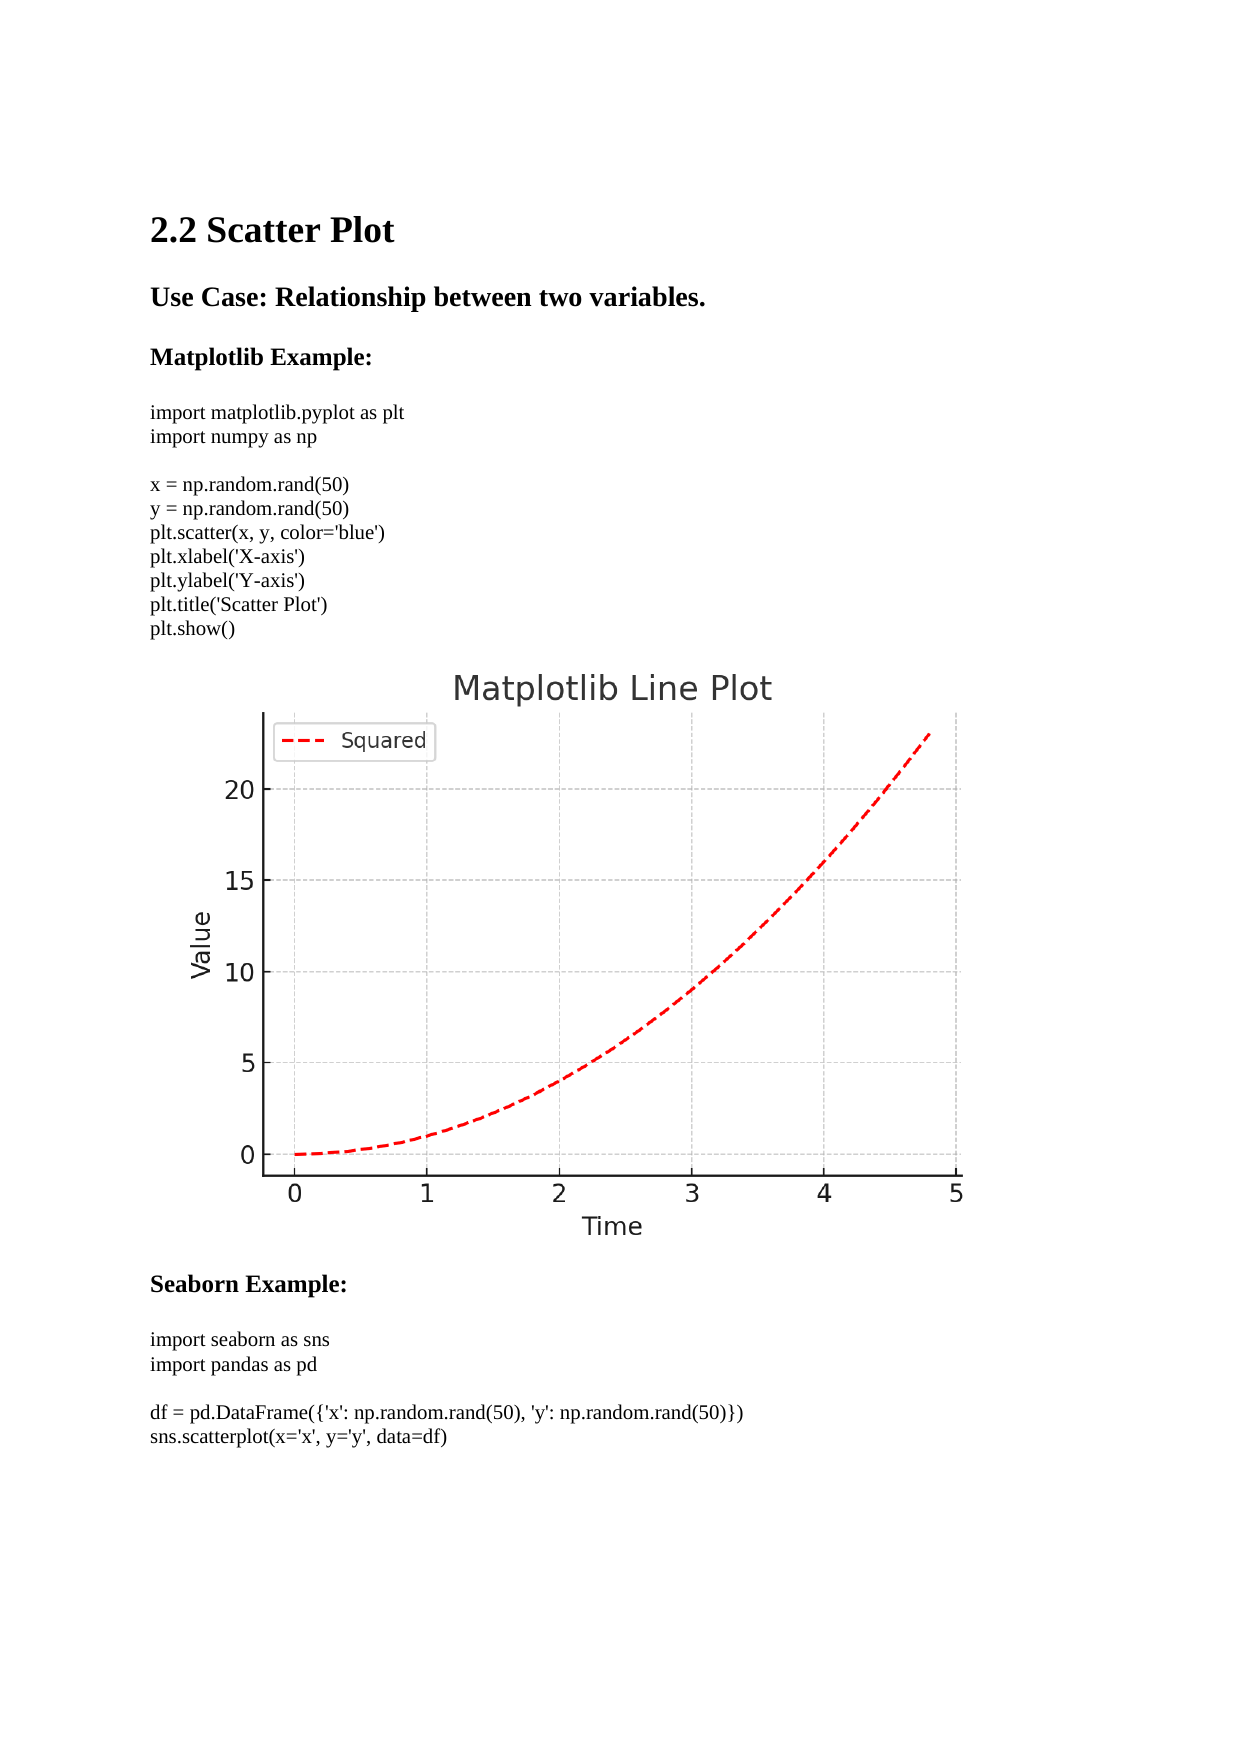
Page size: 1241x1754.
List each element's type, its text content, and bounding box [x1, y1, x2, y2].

picture [150, 640, 1050, 1241]
text plt.ylabel('Y-axis') [150, 568, 1090, 592]
text plt.title('Scatter Plot') [150, 592, 1090, 616]
text x = np.random.rand(50) [150, 472, 1090, 496]
text import seaborn as sns [150, 1327, 1090, 1351]
text import pandas as pd [150, 1351, 1090, 1376]
text plt.scatter(x, y, color='blue') [150, 520, 1090, 544]
subtitle 2.2 Scatter Plot [150, 208, 1090, 251]
text plt.xlabel('X-axis') [150, 544, 1090, 568]
text plt.show() [150, 616, 1090, 640]
text Matplotlib Example: [150, 342, 1090, 371]
text import matplotlib.pyplot as plt [150, 400, 1090, 424]
text df = pd.DataFrame({'x': np.random.rand(50), 'y': np.random.rand(50)}) [150, 1399, 1090, 1424]
text Seaborn Example: [150, 1269, 1090, 1298]
text sns.scatterplot(x='x', y='y', data=df) [150, 1424, 1090, 1448]
subtitle Use Case: Relationship between two variables. [150, 280, 1090, 313]
text import numpy as np [150, 424, 1090, 448]
text y = np.random.rand(50) [150, 496, 1090, 520]
